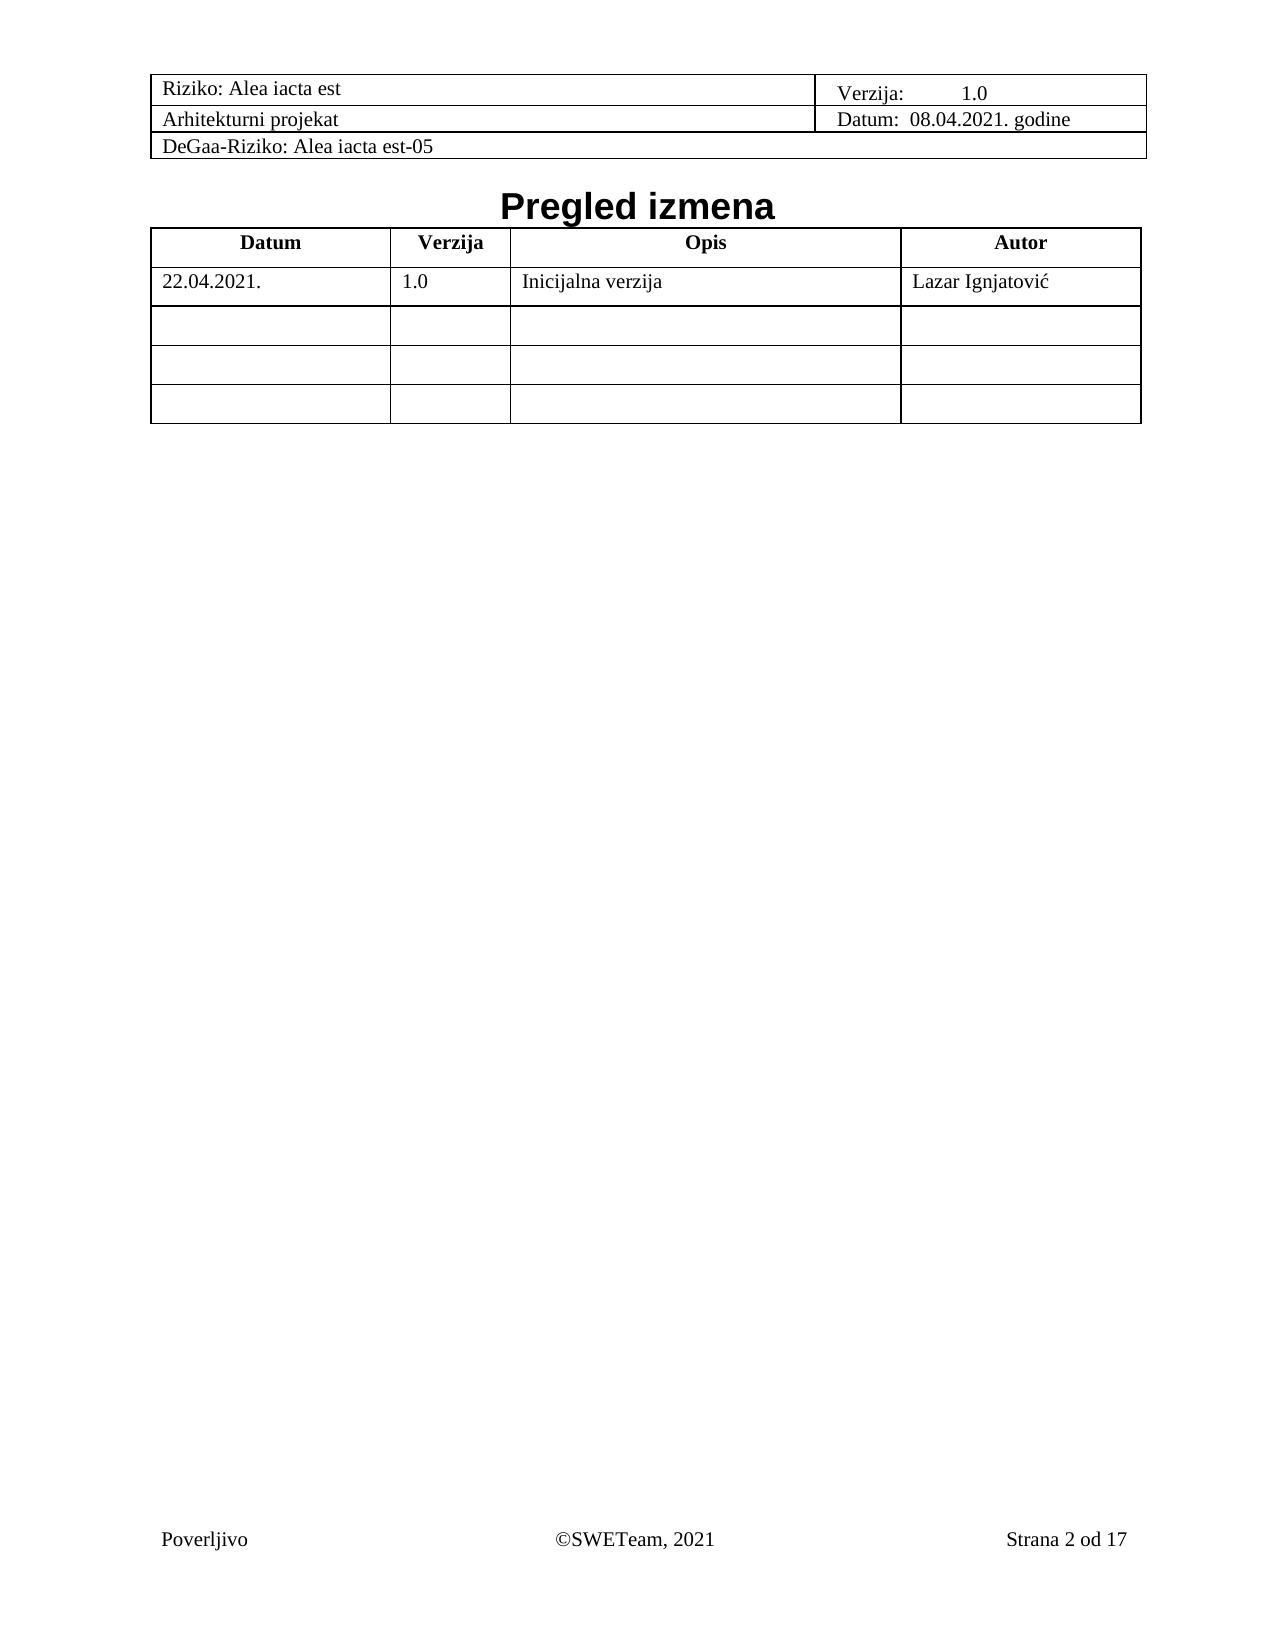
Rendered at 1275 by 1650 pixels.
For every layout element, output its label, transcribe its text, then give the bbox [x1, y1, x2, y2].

table_header Opis [511, 229, 900, 266]
table_cell 22.04.2021. [152, 268, 390, 305]
table_cell [902, 307, 1140, 344]
table_cell [902, 346, 1140, 383]
table_cell [391, 346, 510, 383]
title Pregled izmena [150, 184, 1125, 227]
table_cell [152, 346, 390, 383]
table_header Datum [152, 229, 390, 266]
table_cell [152, 307, 390, 344]
table_header Autor [902, 229, 1140, 266]
table_cell [152, 385, 390, 423]
table_cell [391, 307, 510, 344]
table_cell [511, 346, 900, 383]
table_cell [902, 385, 1140, 423]
table_cell Lazar Ignjatović [902, 268, 1140, 305]
table_cell [511, 307, 900, 344]
table_cell 1.0 [391, 268, 510, 305]
table_cell [511, 385, 900, 423]
table_cell Inicijalna verzija [511, 268, 900, 305]
table_cell [391, 385, 510, 423]
table_header Verzija [391, 229, 510, 266]
